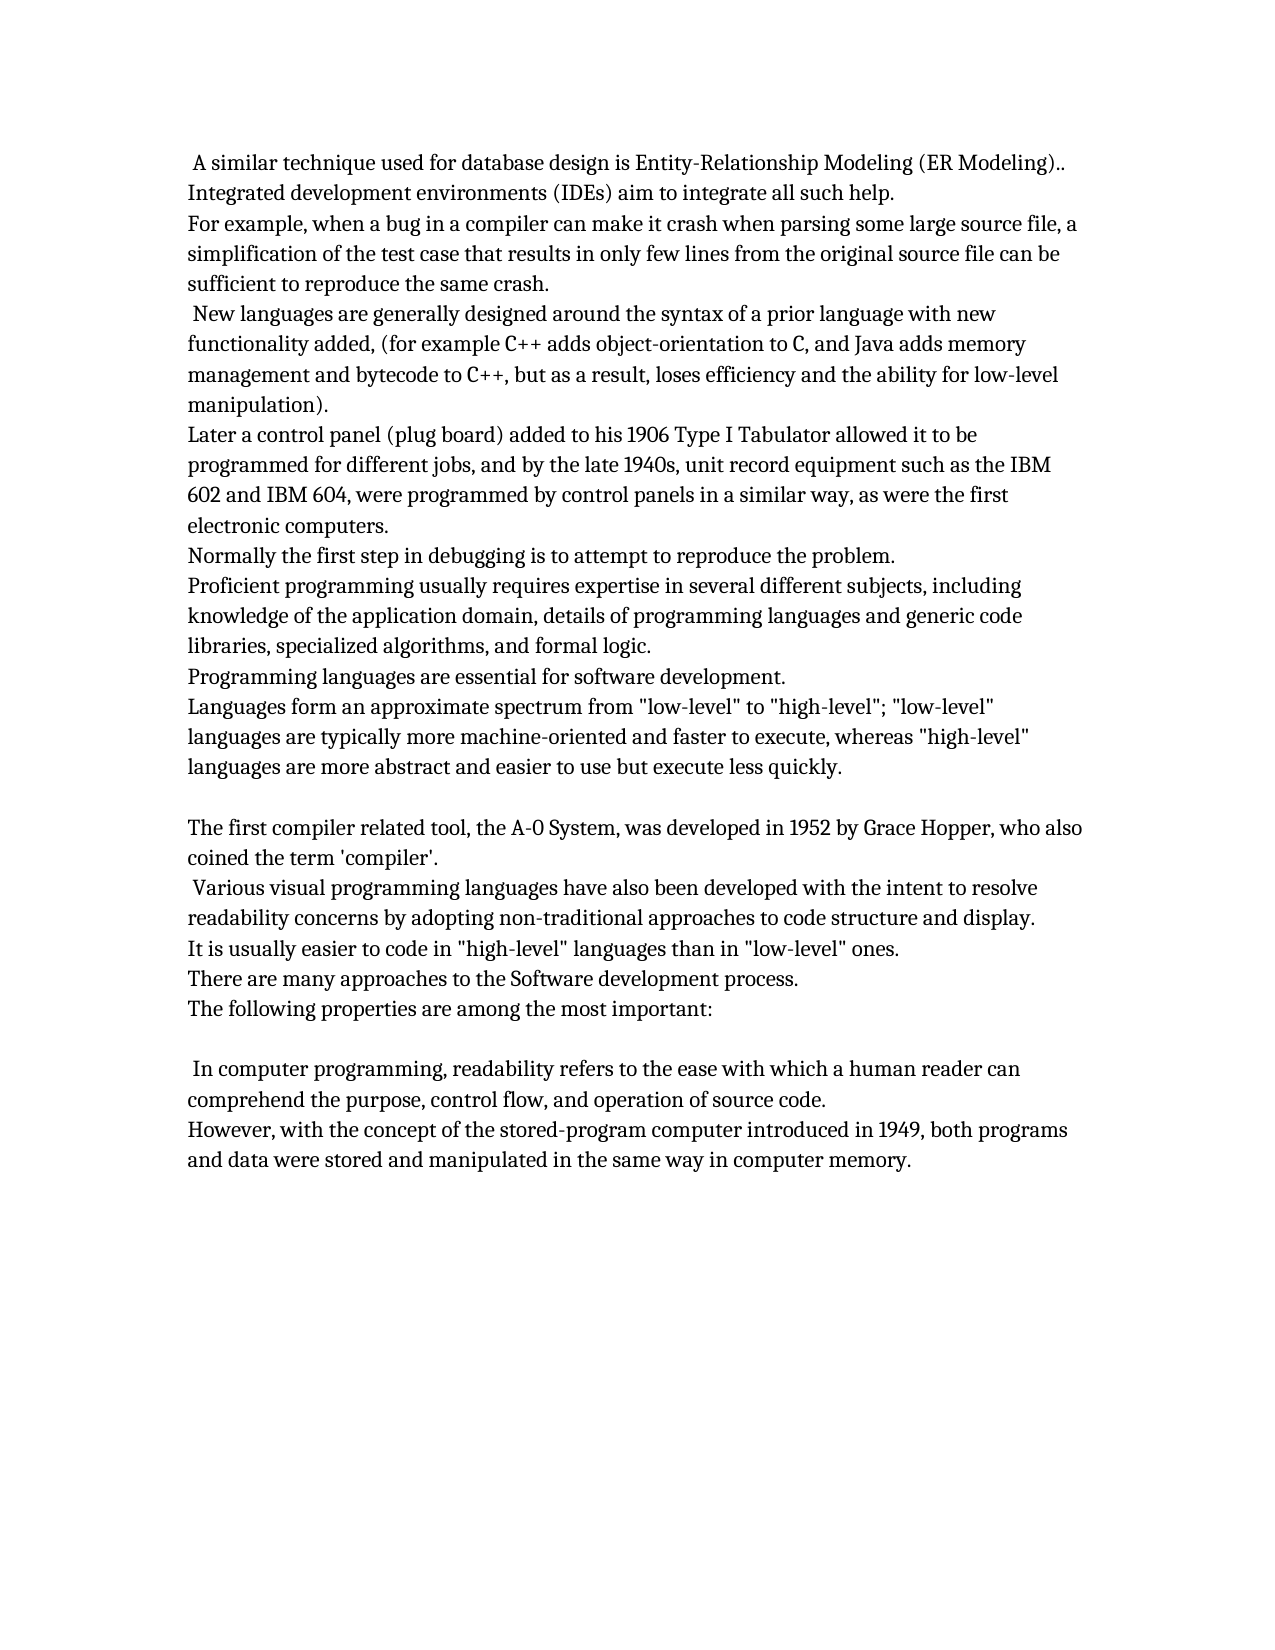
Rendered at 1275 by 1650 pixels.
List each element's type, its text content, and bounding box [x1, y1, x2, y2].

text A similar technique used for database design is Entity-Relationship Modeling (ER Modeling).. Integrated development environments (IDEs) aim to integrate all such help. For example, when a bug in a compiler can make it crash when parsing some large source file, a simplification of the test case that results in only few lines from the original source file can be sufficient to reproduce the same crash. New languages are generally designed around the syntax of a prior language with new functionality added, (for example C++ adds object-orientation to C, and Java adds memory management and bytecode to C++, but as a result, loses efficiency and the ability for low-level manipulation). Later a control panel (plug board) added to his 1906 Type I Tabulator allowed it to be programmed for different jobs, and by the late 1940s, unit record equipment such as the IBM 602 and IBM 604, were programmed by control panels in a similar way, as were the first electronic computers. Normally the first step in debugging is to attempt to reproduce the problem. Proficient programming usually requires expertise in several different subjects, including knowledge of the application domain, details of programming languages and generic code libraries, specialized algorithms, and formal logic. Programming languages are essential for software development. Languages form an approximate spectrum from "low-level" to "high-level"; "low-level" languages are typically more machine-oriented and faster to execute, whereas "high-level" languages are more abstract and easier to use but execute less quickly. The first compiler related tool, the A-0 System, was developed in 1952 by Grace Hopper, who also coined the term 'compiler'. Various visual programming languages have also been developed with the intent to resolve readability concerns by adopting non-traditional approaches to code structure and display. It is usually easier to code in "high-level" languages than in "low-level" ones. There are many approaches to the Software development process. The following properties are among the most important: In computer programming, readability refers to the ease with which a human reader can comprehend the purpose, control flow, and operation of source code. However, with the concept of the stored-program computer introduced in 1949, both programs and data were stored and manipulated in the same way in computer memory. [187, 150, 1087, 1173]
